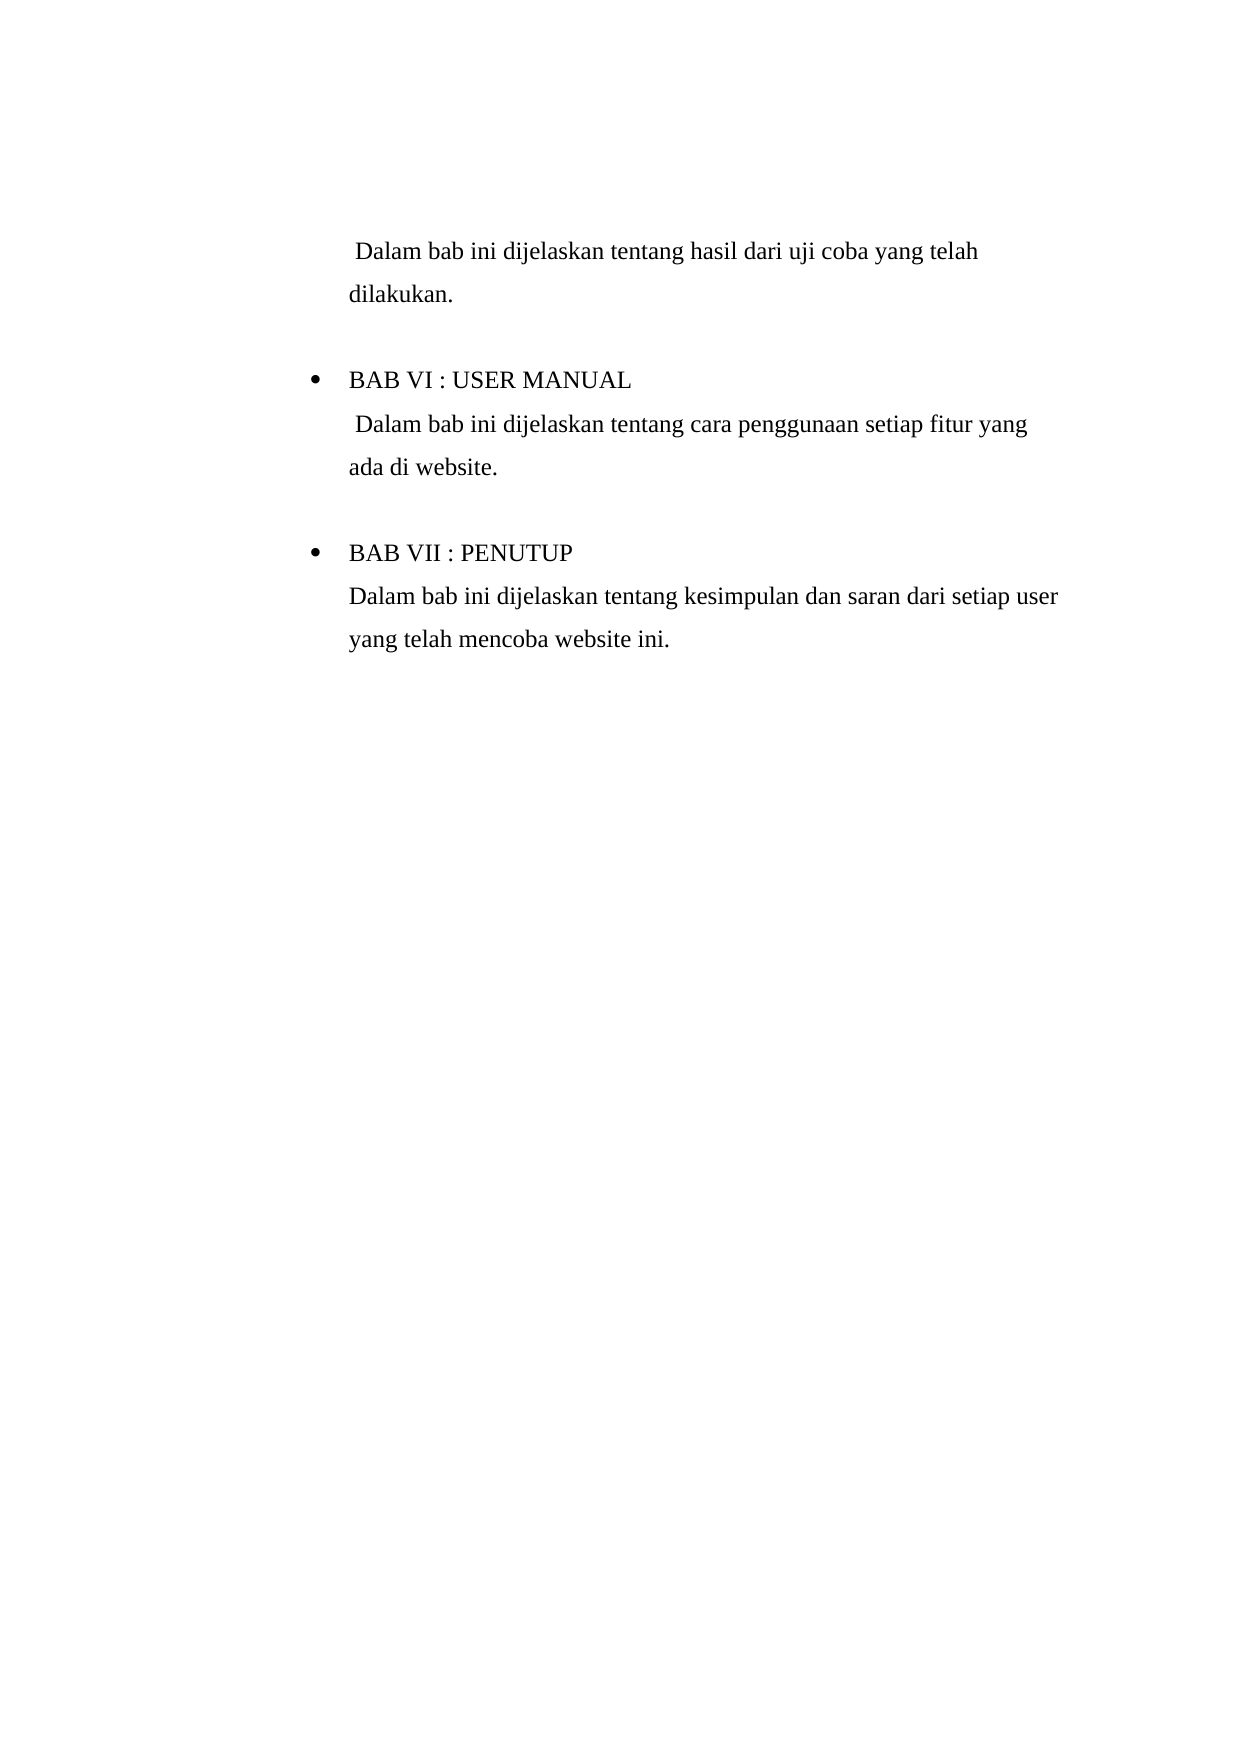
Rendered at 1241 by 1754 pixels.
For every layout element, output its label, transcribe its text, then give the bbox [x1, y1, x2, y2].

list BAB VI : USER MANUAL [311, 366, 1063, 394]
list Dalam bab ini dijelaskan tentang kesimpulan dan saran dari setiap user yang telah mencoba website ini. [349, 581, 1063, 653]
list Dalam bab ini dijelaskan tentang cara penggunaan setiap fitur yang ada di website. [349, 409, 1063, 481]
list Dalam bab ini dijelaskan tentang hasil dari uji coba yang telah dilakukan. [349, 236, 1063, 308]
list BAB VII : PENUTUP [311, 538, 1063, 567]
